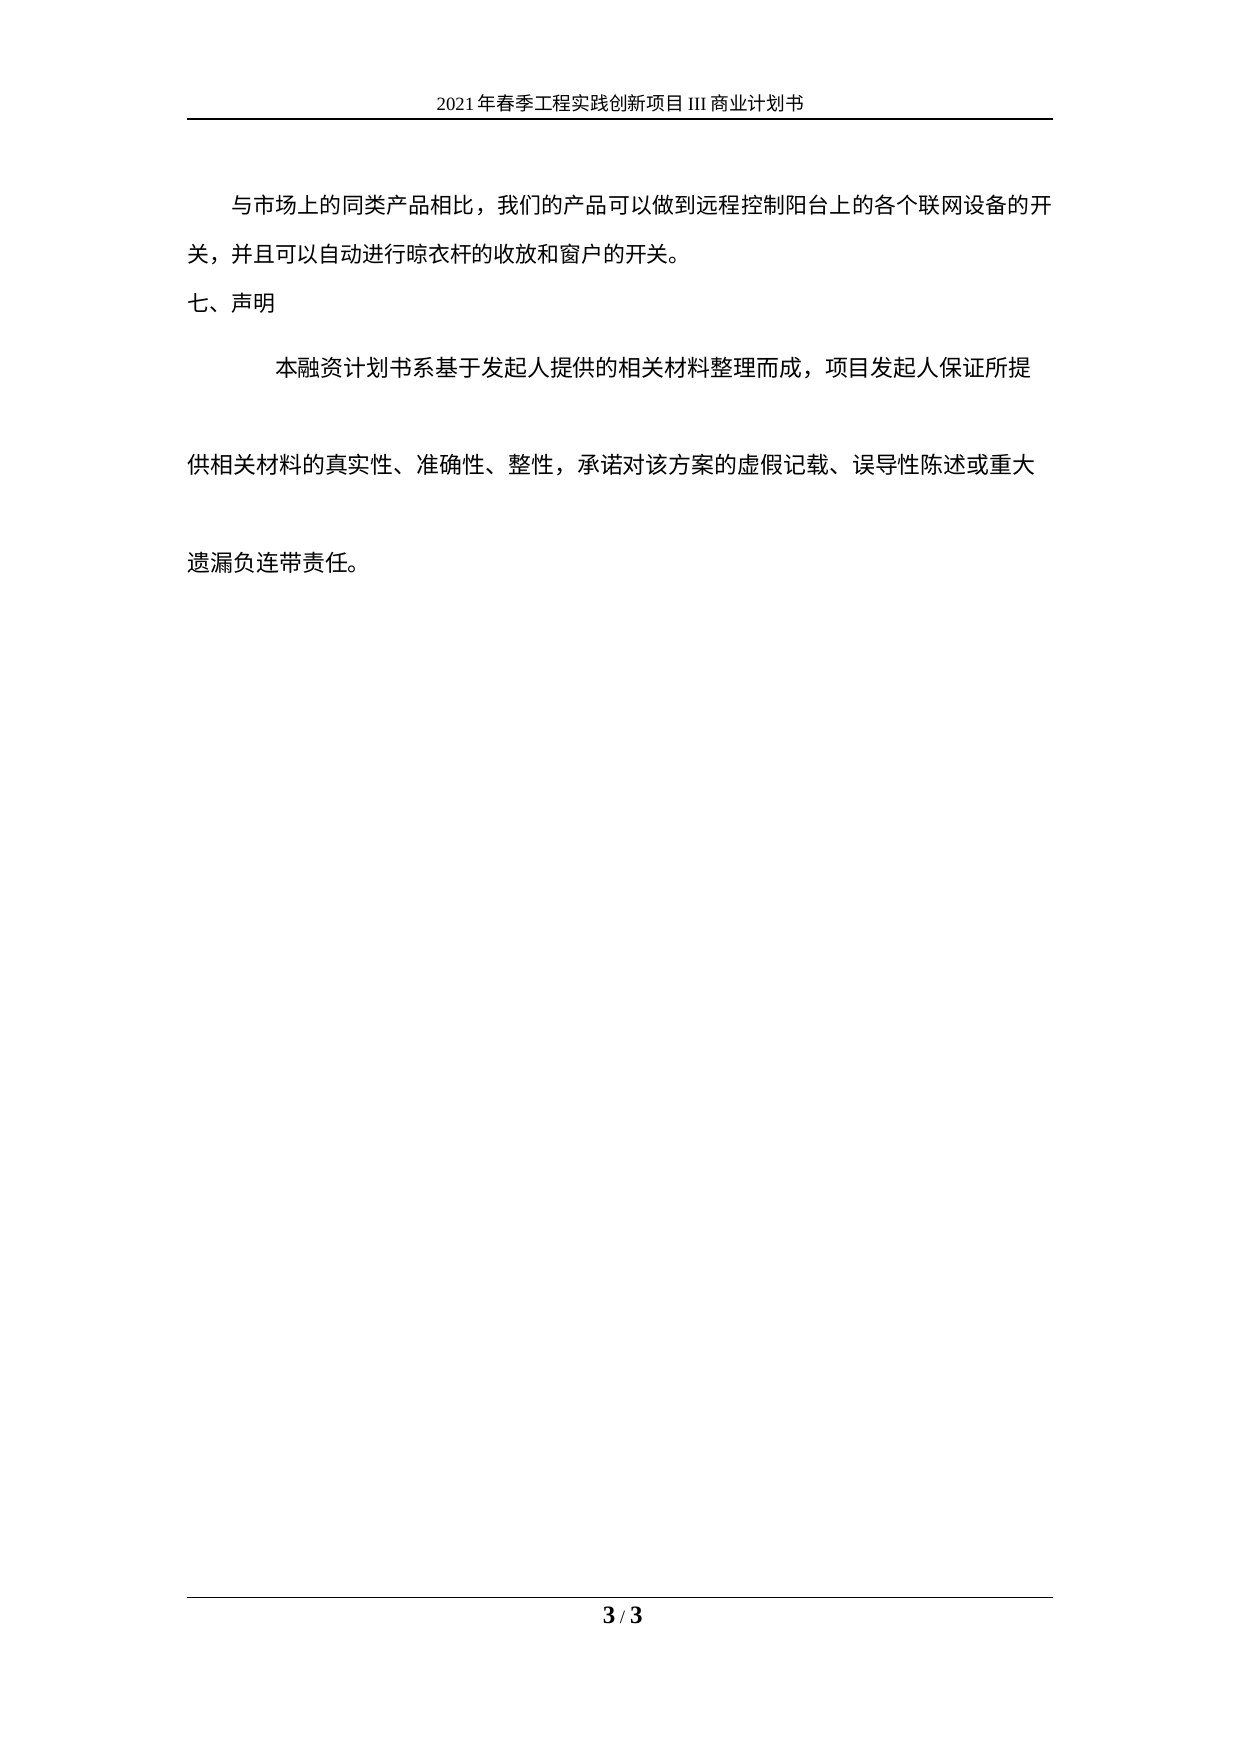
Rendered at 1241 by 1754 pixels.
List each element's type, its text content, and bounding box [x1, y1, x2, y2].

text 本融资计划书系基于发起人提供的相关材料整理而成，项目发起人保证所提供相关材料的真实性、准确性、整性，承诺对该方案的虚假记载、误导性陈述或重大遗漏负连带责任。 [187, 333, 1053, 593]
text 七、声明 [187, 285, 1053, 318]
text 与市场上的同类产品相比，我们的产品可以做到远程控制阳台上的各个联网设备的开关，并且可以自动进行晾衣杆的收放和窗户的开关。 [187, 188, 1053, 269]
